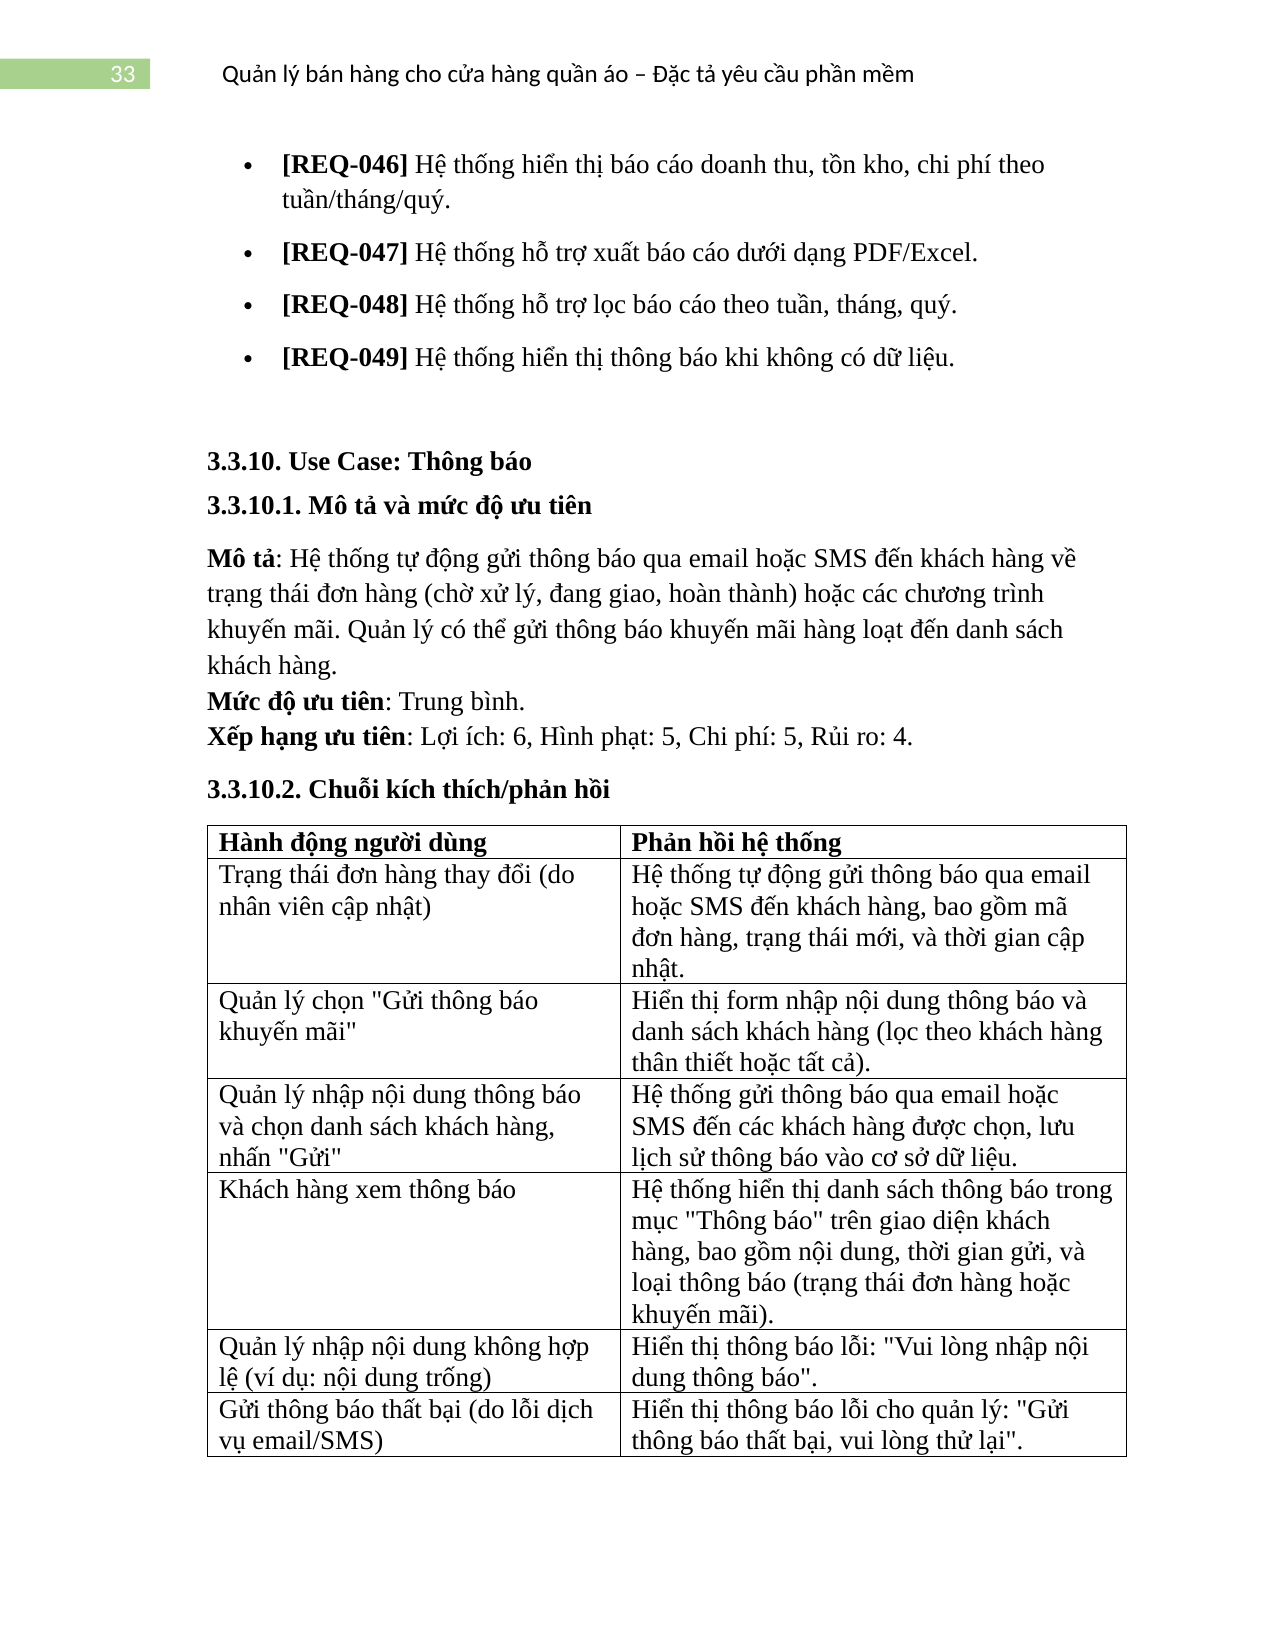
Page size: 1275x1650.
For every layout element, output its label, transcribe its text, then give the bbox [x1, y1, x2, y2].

table_cell Hệ thống hiển thị danh sách thông báo trong mục "Thông báo" trên giao diện khách hàng, bao gồm nội dung, thời gian gửi, và loại thông báo (trạng thái đơn hàng hoặc khuyến mãi). [621, 1173, 1126, 1329]
table_cell Quản lý nhập nội dung thông báo và chọn danh sách khách hàng, nhấn "Gửi" [208, 1079, 620, 1172]
table_cell Quản lý chọn "Gửi thông báo khuyến mãi" [208, 984, 620, 1078]
table_cell Quản lý nhập nội dung không hợp lệ (ví dụ: nội dung trống) [208, 1330, 620, 1392]
table_cell Hệ thống tự động gửi thông báo qua email hoặc SMS đến khách hàng, bao gồm mã đơn hàng, trạng thái mới, và thời gian cập nhật. [621, 859, 1126, 983]
list [REQ-048] Hệ thống hỗ trợ lọc báo cáo theo tuần, tháng, quý. [244, 288, 1127, 319]
table_header Phản hồi hệ thống [621, 826, 1126, 857]
table_cell Hiển thị thông báo lỗi: "Vui lòng nhập nội dung thông báo". [621, 1330, 1126, 1392]
text 3.3.10.1. Mô tả và mức độ ưu tiên [207, 489, 1127, 521]
table_cell Hệ thống gửi thông báo qua email hoặc SMS đến các khách hàng được chọn, lưu lịch sử thông báo vào cơ sở dữ liệu. [621, 1079, 1126, 1172]
list [REQ-049] Hệ thống hiển thị thông báo khi không có dữ liệu. [244, 341, 1127, 372]
list [REQ-046] Hệ thống hiển thị báo cáo doanh thu, tồn kho, chi phí theo tuần/tháng/quý. [244, 148, 1127, 214]
table_header Hành động người dùng [208, 826, 620, 857]
subtitle 3.3.10. Use Case: Thông báo [207, 445, 1127, 477]
text Mô tả: Hệ thống tự động gửi thông báo qua email hoặc SMS đến khách hàng về trạng thái đơn hàng (chờ xử lý, đang giao, hoàn thành) hoặc các chương trình khuyến mãi. Quản lý có thể gửi thông báo khuyến mãi hàng loạt đến danh sách khách hàng. Mức độ ưu tiên: Trung bình. Xếp hạng ưu tiên: Lợi ích: 6, Hình phạt: 5, Chi phí: 5, Rủi ro: 4. [207, 542, 1127, 752]
table_cell Hiển thị form nhập nội dung thông báo và danh sách khách hàng (lọc theo khách hàng thân thiết hoặc tất cả). [621, 984, 1126, 1078]
text 3.3.10.2. Chuỗi kích thích/phản hồi [207, 773, 1127, 804]
table_cell Hiển thị thông báo lỗi cho quản lý: "Gửi thông báo thất bại, vui lòng thử lại". [621, 1393, 1126, 1456]
table_cell Khách hàng xem thông báo [208, 1173, 620, 1329]
table_cell Gửi thông báo thất bại (do lỗi dịch vụ email/SMS) [208, 1393, 620, 1456]
table_cell Trạng thái đơn hàng thay đổi (do nhân viên cập nhật) [208, 859, 620, 983]
list [REQ-047] Hệ thống hỗ trợ xuất báo cáo dưới dạng PDF/Excel. [244, 236, 1127, 267]
